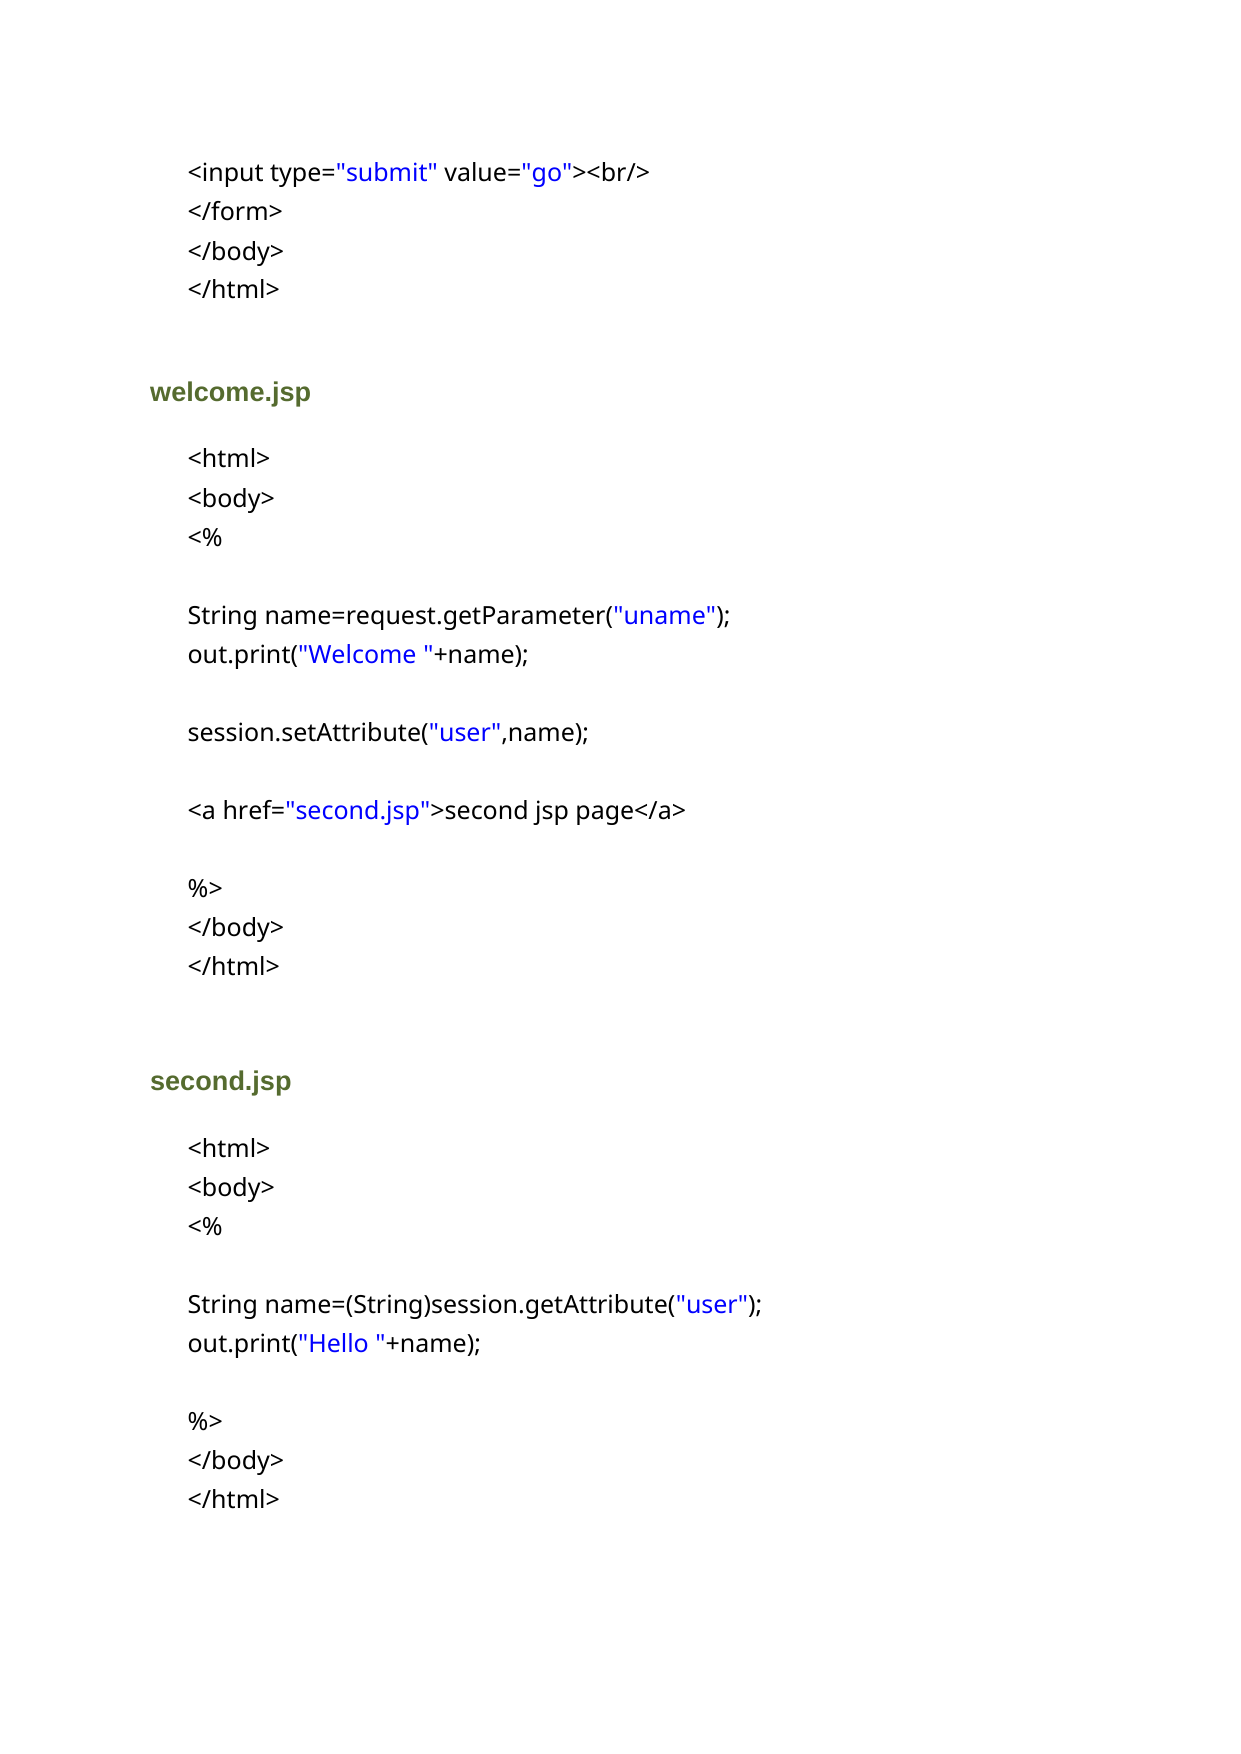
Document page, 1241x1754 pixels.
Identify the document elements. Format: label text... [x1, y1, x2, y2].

text <% [187, 1203, 1090, 1243]
text <html> [187, 436, 1090, 475]
text </html> [187, 1477, 1090, 1516]
text <body> [187, 475, 1090, 514]
text <% [187, 514, 1090, 553]
text </body> [187, 228, 1090, 267]
text out.print("Hello "+name); [187, 1321, 1090, 1360]
text session.setAttribute("user",name); [187, 709, 1090, 749]
text second.jsp [150, 1064, 1090, 1096]
text <a href="second.jsp">second jsp page</a> [187, 788, 1090, 827]
text %> [187, 866, 1090, 905]
text <input type="submit" value="go"><br/> [187, 150, 1090, 189]
text </form> [187, 189, 1090, 228]
text welcome.jsp [150, 374, 1090, 407]
text </body> [187, 1438, 1090, 1477]
text %> [187, 1399, 1090, 1438]
text String name=request.getParameter("uname"); [187, 592, 1090, 631]
text <html> [187, 1125, 1090, 1164]
text <body> [187, 1164, 1090, 1203]
text </html> [187, 944, 1090, 983]
text out.print("Welcome "+name); [187, 631, 1090, 671]
text String name=(String)session.getAttribute("user"); [187, 1282, 1090, 1321]
text </body> [187, 905, 1090, 944]
text </html> [187, 267, 1090, 306]
